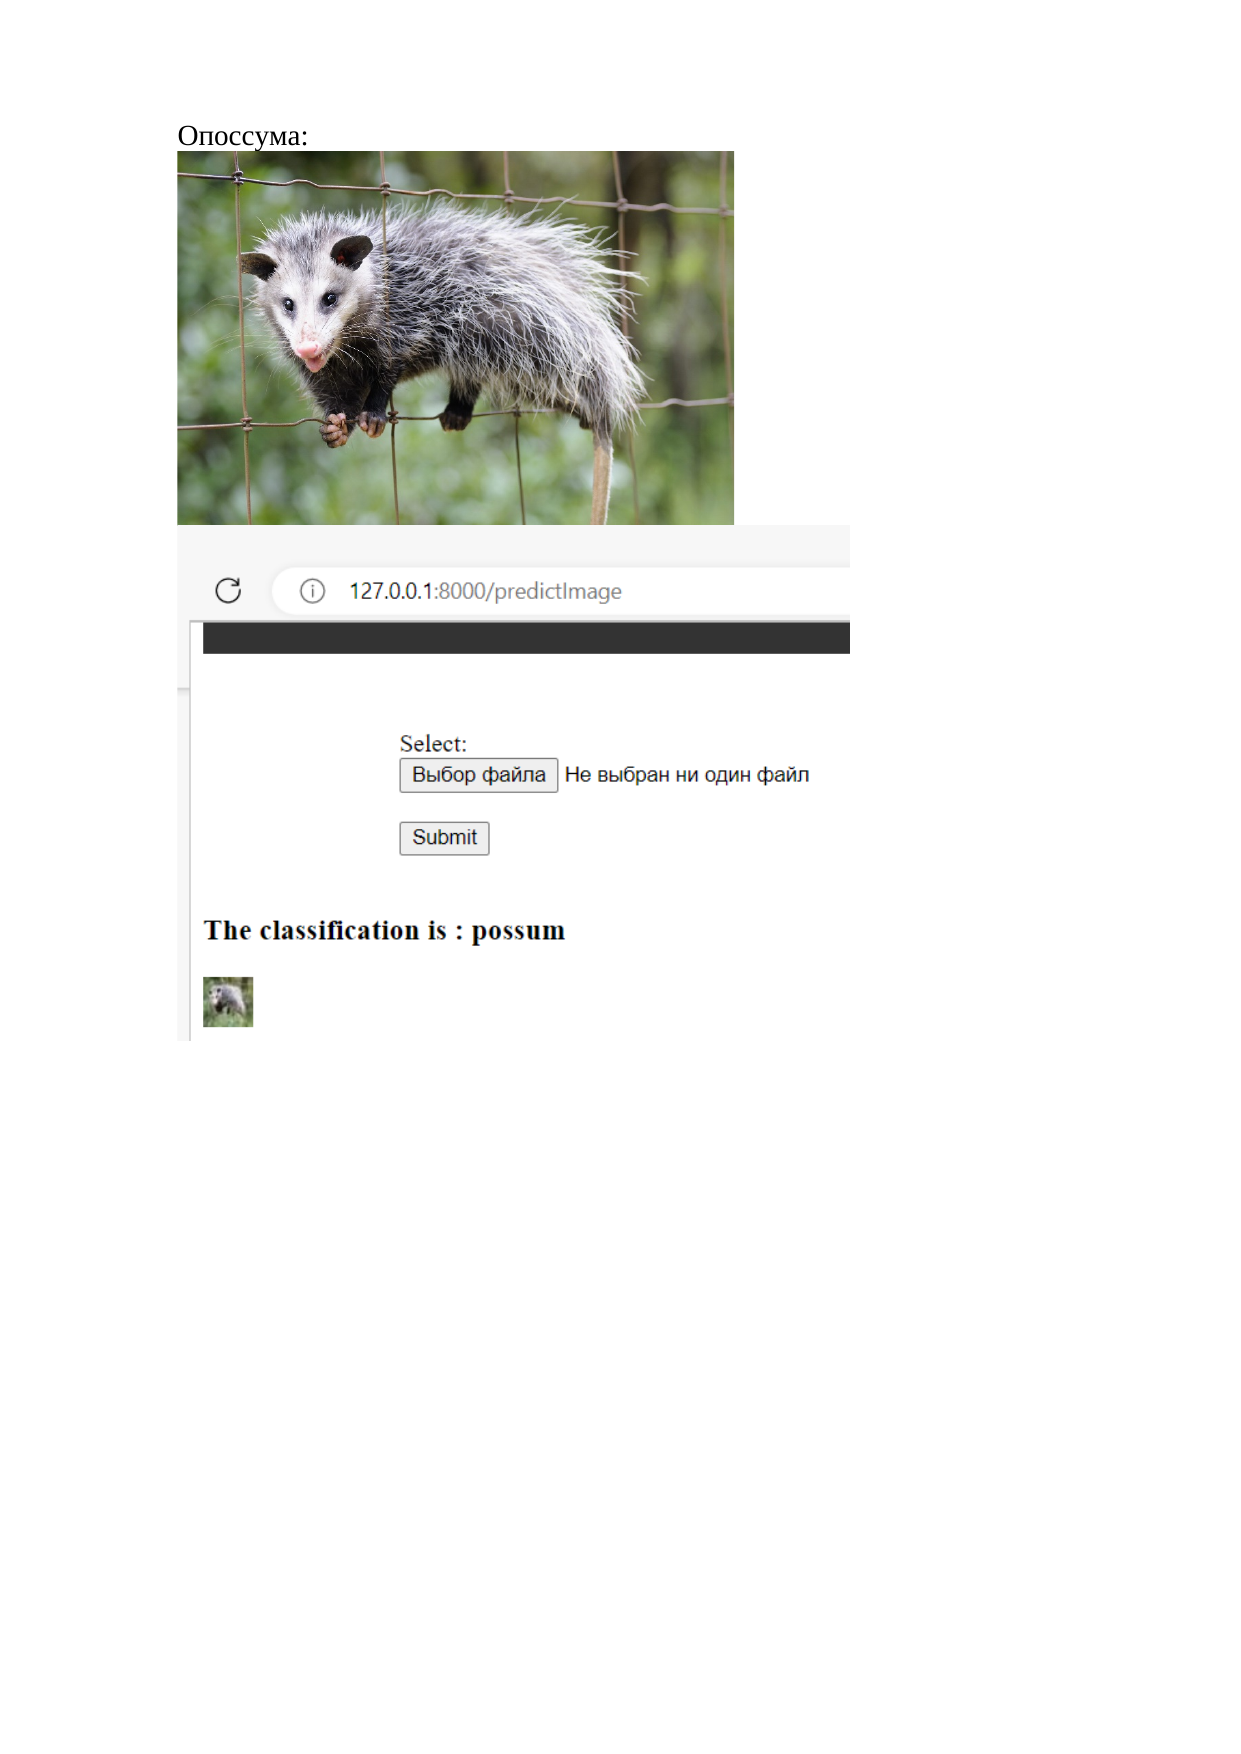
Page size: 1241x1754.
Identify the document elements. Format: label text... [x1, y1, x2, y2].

picture [177, 151, 850, 1041]
text Опоссума: [177, 118, 1152, 152]
